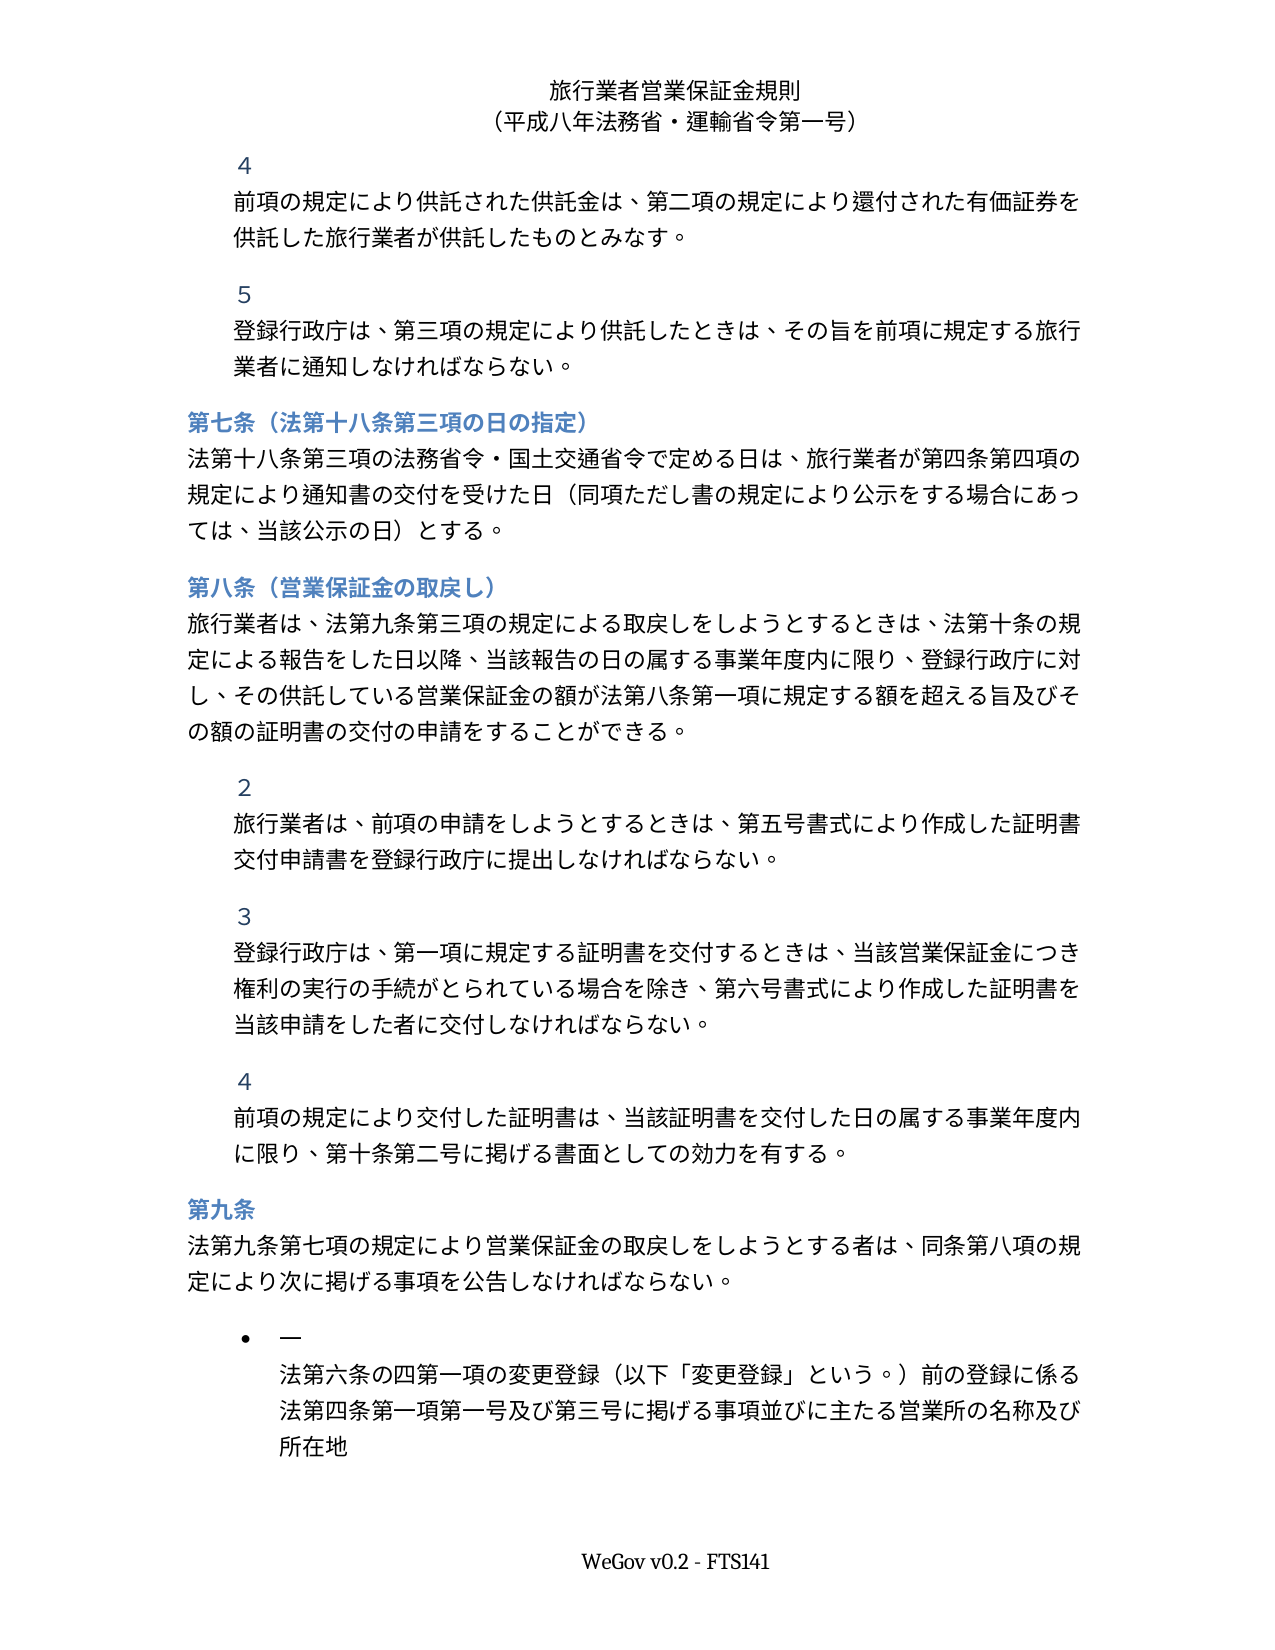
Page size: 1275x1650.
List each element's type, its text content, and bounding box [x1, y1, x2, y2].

text 登録行政庁は、第一項に規定する証明書を交付するときは、当該営業保証金につき権利の実行の手続がとられている場合を除き、第六号書式により作成した証明書を当該申請をした者に交付しなければならない。 [233, 937, 1087, 1040]
text 法第九条第七項の規定により営業保証金の取戻しをしようとする者は、同条第八項の規定により次に掲げる事項を公告しなければならない。 [187, 1230, 1087, 1297]
subtitle 第八条（営業保証金の取戻し） [187, 572, 1087, 603]
subtitle ３ [233, 901, 1087, 932]
text 前項の規定により供託された供託金は、第二項の規定により還付された有価証券を供託した旅行業者が供託したものとみなす。 [233, 186, 1087, 253]
text 法第十八条第三項の法務省令・国土交通省令で定める日は、旅行業者が第四条第四項の規定により通知書の交付を受けた日（同項ただし書の規定により公示をする場合にあっては、当該公示の日）とする。 [187, 443, 1087, 546]
subtitle ５ [233, 279, 1087, 310]
subtitle 第九条 [187, 1194, 1087, 1226]
text 旅行業者は、前項の申請をしようとするときは、第五号書式により作成した証明書交付申請書を登録行政庁に提出しなければならない。 [233, 808, 1087, 876]
subtitle ２ [233, 772, 1087, 804]
text 前項の規定により交付した証明書は、当該証明書を交付した日の属する事業年度内に限り、第十条第二号に掲げる書面としての効力を有する。 [233, 1102, 1087, 1169]
text 登録行政庁は、第三項の規定により供託したときは、その旨を前項に規定する旅行業者に通知しなければならない。 [233, 314, 1087, 382]
subtitle 第七条（法第十八条第三項の日の指定） [187, 407, 1087, 438]
subtitle ４ [233, 150, 1087, 181]
text 旅行業者は、法第九条第三項の規定による取戻しをしようとするときは、法第十条の規定による報告をした日以降、当該報告の日の属する事業年度内に限り、登録行政庁に対し、その供託している営業保証金の額が法第八条第一項に規定する額を超える旨及びその額の証明書の交付の申請をすることができる。 [187, 608, 1087, 747]
subtitle ４ [233, 1066, 1087, 1097]
list 一 法第六条の四第一項の変更登録（以下「変更登録」という。）前の登録に係る法第四条第一項第一号及び第三号に掲げる事項並びに主たる営業所の名称及び所在地 [242, 1323, 1087, 1462]
